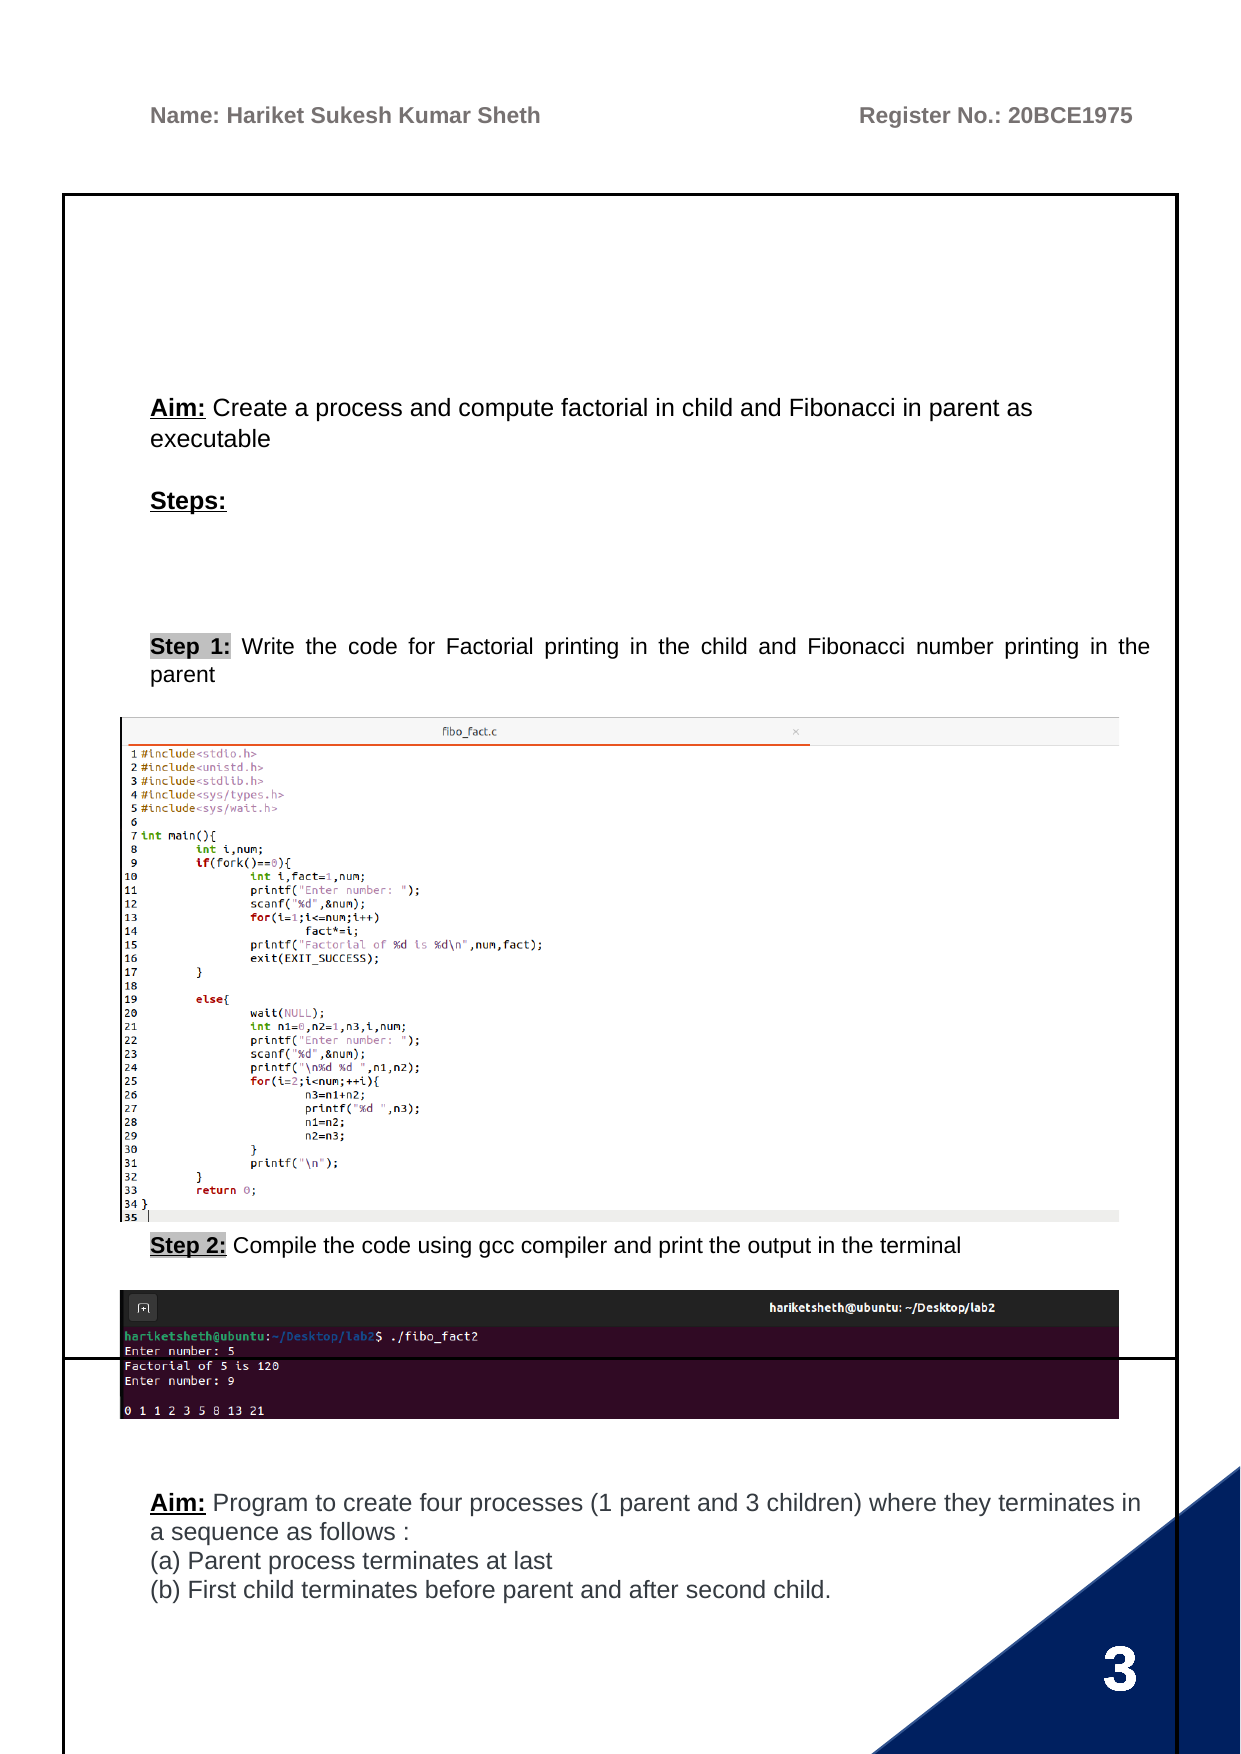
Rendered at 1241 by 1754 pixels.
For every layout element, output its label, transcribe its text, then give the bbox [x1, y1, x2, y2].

text Steps: [150, 486, 1152, 545]
picture [119, 1360, 1122, 1423]
text Step 1: Write the code for Factorial printing in the child and Fibonacci number printing in the parent [150, 633, 1152, 687]
picture [119, 717, 1120, 1221]
text Step 2: Compile the code using gcc compiler and print the output in the terminal [150, 832, 1152, 1258]
text Aim: Create a process and compute factorial in child and Fibonacci in parent as executable [150, 393, 1152, 453]
picture [119, 1289, 1122, 1357]
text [150, 1488, 1152, 1603]
